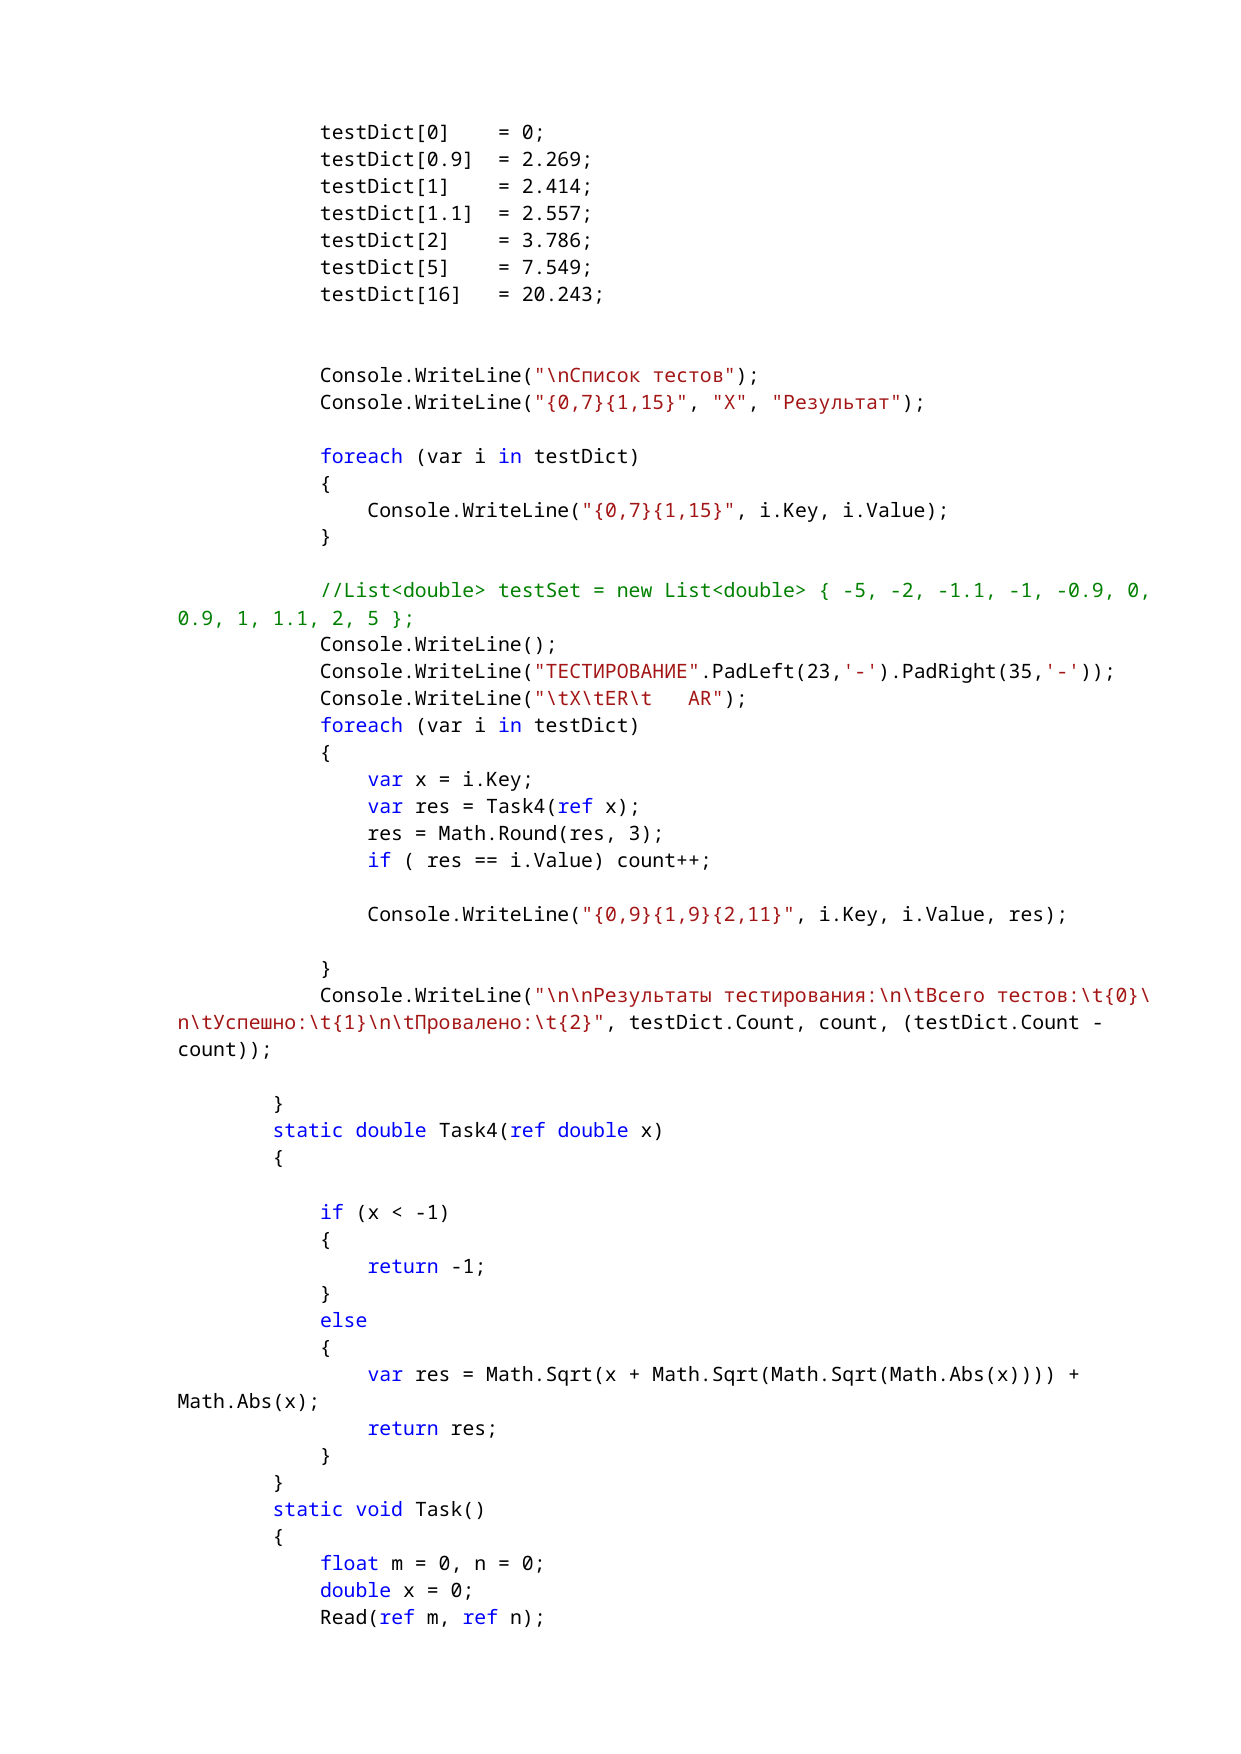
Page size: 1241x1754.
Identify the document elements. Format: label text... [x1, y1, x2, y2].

text } [177, 1468, 1152, 1495]
text static void Task() [177, 1495, 1152, 1522]
text { [177, 1522, 1152, 1549]
text { [177, 469, 1152, 496]
text testDict[1.1] = 2.557; [177, 199, 1152, 226]
text if ( res == i.Value) count++; [177, 847, 1152, 873]
text res = Math.Round(res, 3); [177, 819, 1152, 847]
text testDict[0.9] = 2.269; [177, 145, 1152, 172]
text static double Task4(ref double x) [177, 1116, 1152, 1143]
text Console.WriteLine("{0,9}{1,9}{2,11}", i.Key, i.Value, res); [177, 901, 1152, 927]
text Console.WriteLine("\nСписок тестов"); [177, 361, 1152, 388]
text double x = 0; [177, 1576, 1152, 1603]
text } [177, 523, 1152, 550]
text testDict[16] = 20.243; [177, 280, 1152, 307]
text Read(ref m, ref n); [177, 1603, 1152, 1630]
text } [177, 1089, 1152, 1116]
text Console.WriteLine("{0,7}{1,15}", i.Key, i.Value); [177, 496, 1152, 523]
text } [177, 954, 1152, 981]
text { [177, 1333, 1152, 1360]
text var x = i.Key; [177, 766, 1152, 793]
text var res = Math.Sqrt(x + Math.Sqrt(Math.Sqrt(Math.Abs(x)))) + Math.Abs(x); [177, 1360, 1152, 1414]
text } [177, 1441, 1152, 1468]
text Console.WriteLine("ТЕСТИРОВАНИЕ".PadLeft(23,'-').PadRight(35,'-')); [177, 658, 1152, 685]
text testDict[1] = 2.414; [177, 172, 1152, 199]
text Console.WriteLine("{0,7}{1,15}", "X", "Результат"); [177, 388, 1152, 415]
text var res = Task4(ref x); [177, 793, 1152, 819]
text foreach (var i in testDict) [177, 712, 1152, 739]
text foreach (var i in testDict) [177, 442, 1152, 469]
text { [177, 1143, 1152, 1170]
text Console.WriteLine(); [177, 631, 1152, 658]
text Console.WriteLine("\tX\tER\t AR"); [177, 685, 1152, 712]
text return res; [177, 1414, 1152, 1441]
text //List<double> testSet = new List<double> { -5, -2, -1.1, -1, -0.9, 0, 0.9, 1, 1.1, 2, 5 }; [177, 577, 1152, 631]
text testDict[0] = 0; [177, 118, 1152, 145]
text testDict[2] = 3.786; [177, 226, 1152, 253]
text { [177, 1225, 1152, 1252]
text Console.WriteLine("\n\nРезультаты тестирования:\n\tВсего тестов:\t{0}\n\tУспешно:\t{1}\n\tПровалено:\t{2}", testDict.Count, count, (testDict.Count - count)); [177, 981, 1152, 1062]
text testDict[5] = 7.549; [177, 253, 1152, 280]
text else [177, 1306, 1152, 1333]
text } [177, 1279, 1152, 1306]
text return -1; [177, 1252, 1152, 1279]
text if (x < -1) [177, 1198, 1152, 1225]
text { [177, 739, 1152, 766]
text float m = 0, n = 0; [177, 1549, 1152, 1576]
